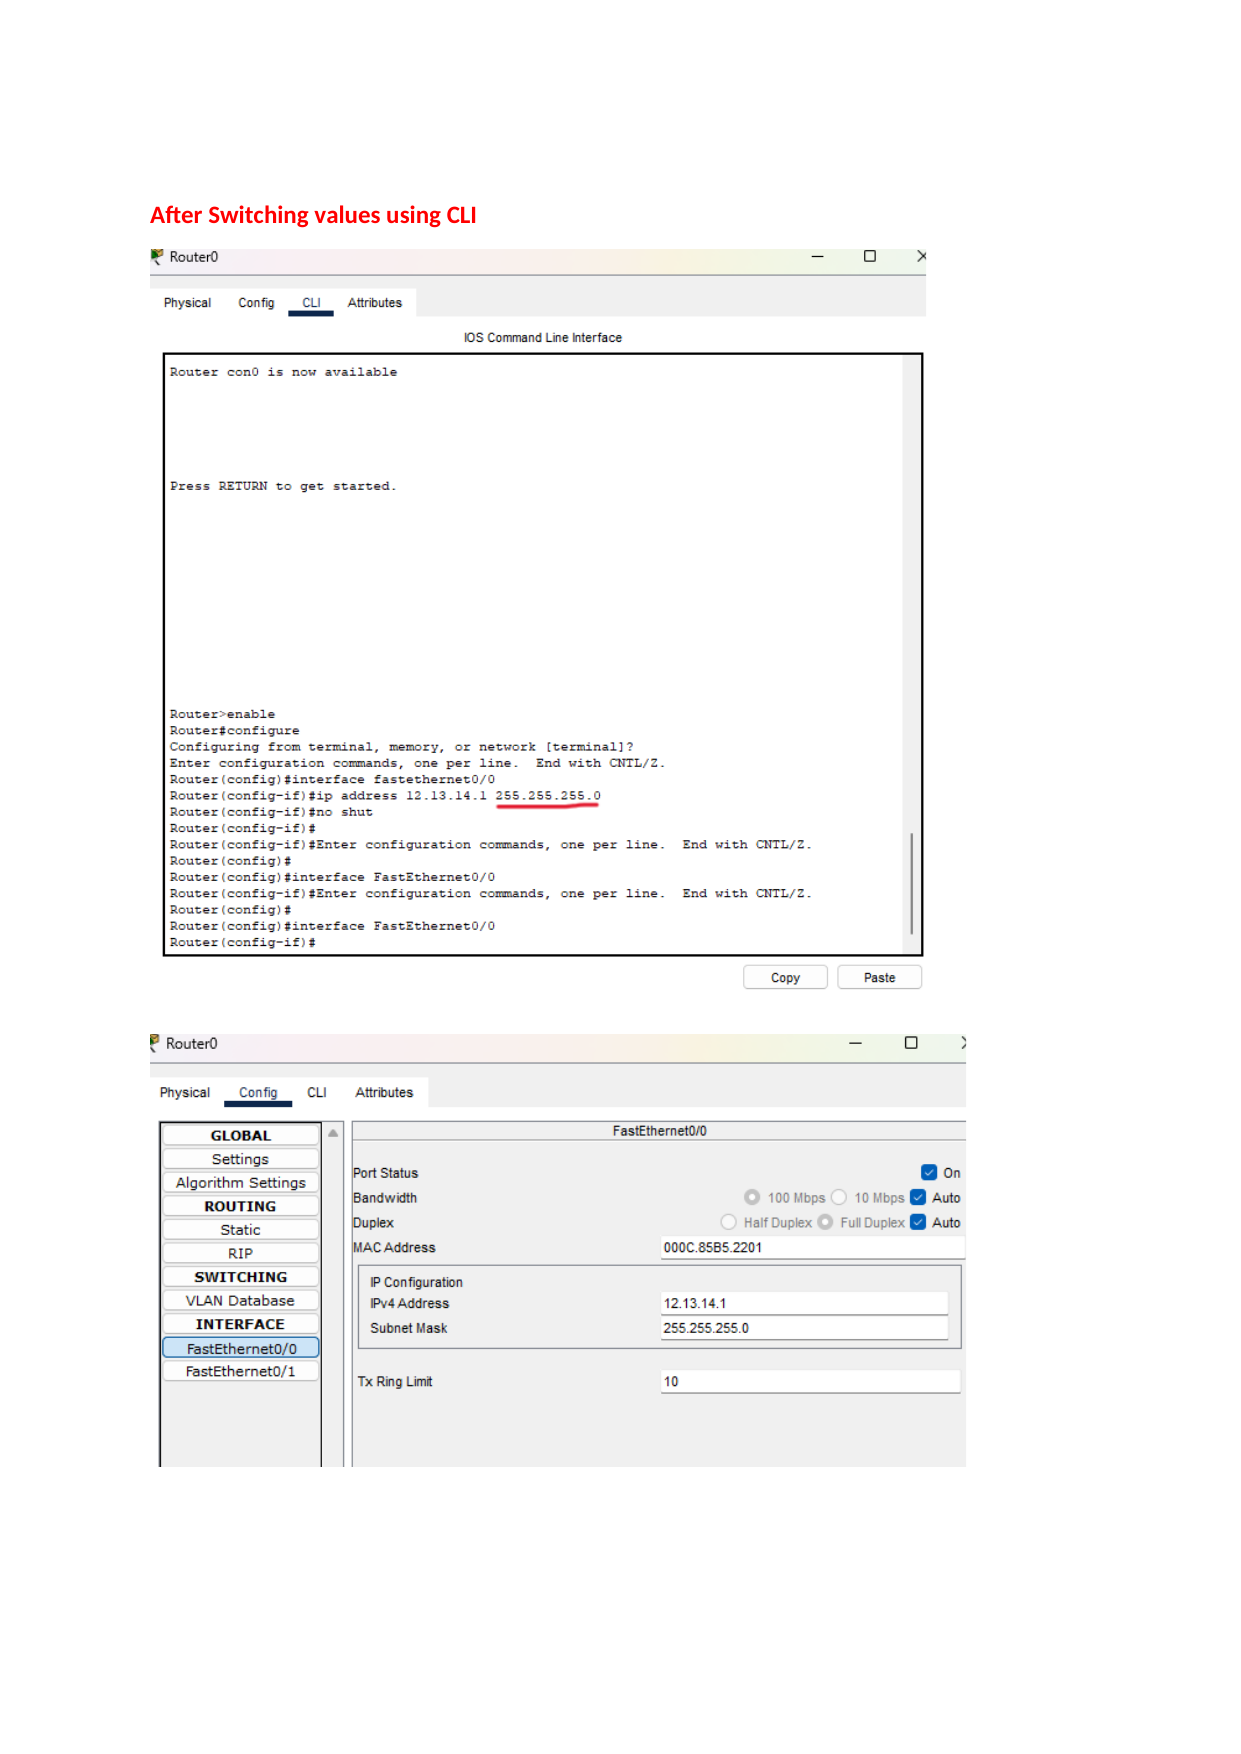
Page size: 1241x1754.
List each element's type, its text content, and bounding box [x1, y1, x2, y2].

text After Switching values using CLI [150, 199, 1090, 230]
picture [150, 1034, 967, 1467]
picture [150, 249, 927, 1016]
